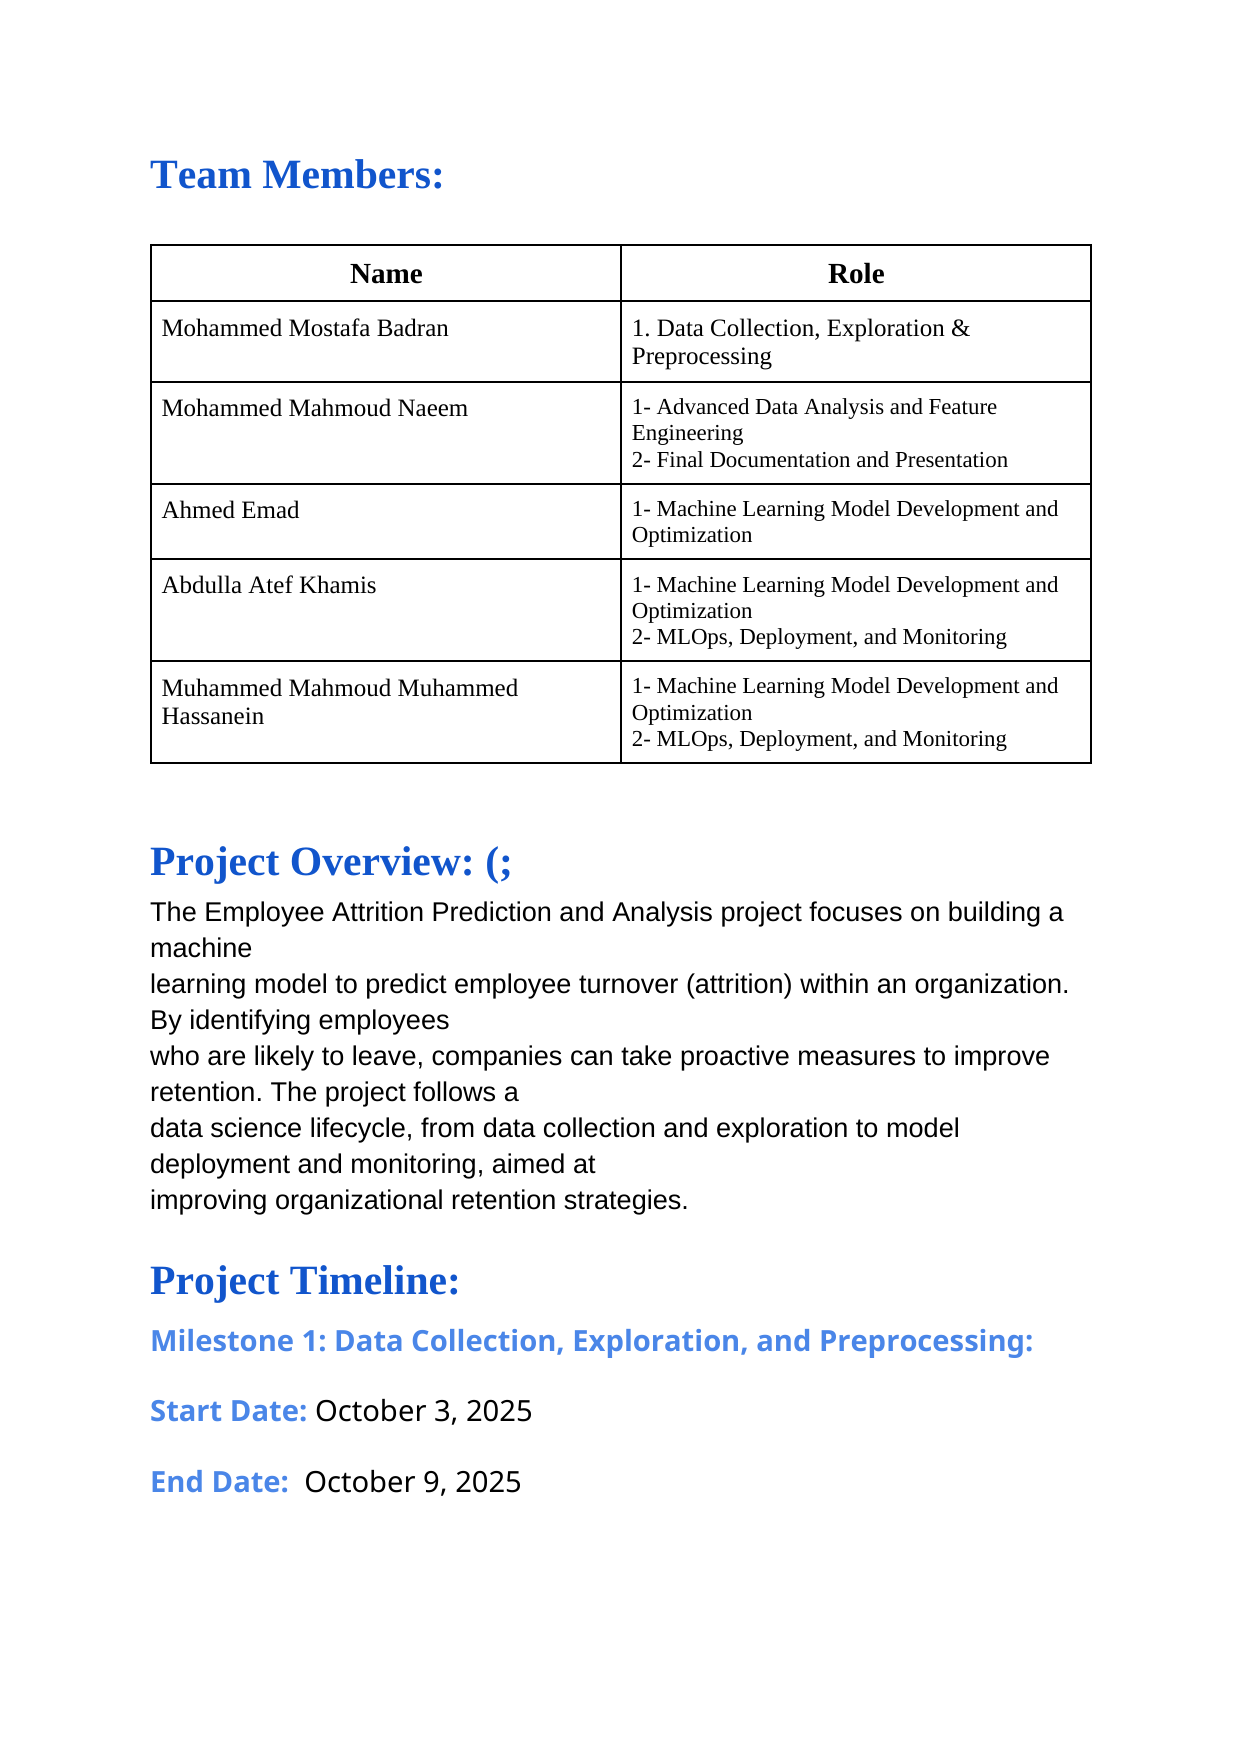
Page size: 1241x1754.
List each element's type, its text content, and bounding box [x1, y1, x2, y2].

text The Employee Attrition Prediction and Analysis project focuses on building a machine [150, 896, 1090, 964]
text Start Date: October 3, 2025 [150, 1382, 1090, 1443]
table_cell 1- Machine Learning Model Development and Optimization 2- MLOps, Deployment, and Monitoring [622, 560, 1090, 660]
text improving organizational retention strategies. [150, 1184, 1090, 1215]
table_header Role [622, 246, 1090, 300]
table_cell Muhammed Mahmoud Muhammed Hassanein [152, 662, 620, 762]
subtitle Project Overview: (; [150, 836, 1090, 884]
text Project Timeline: [150, 1256, 1090, 1304]
table_cell Mohammed Mostafa Badran [152, 302, 620, 381]
text Team Members: [150, 150, 1090, 198]
table_cell 1. Data Collection, Exploration & Preprocessing [622, 302, 1090, 381]
table_header Name [152, 246, 620, 300]
text learning model to predict employee turnover (attrition) within an organization. By identifying employees [150, 968, 1090, 1036]
text End Date: October 9, 2025 [150, 1452, 1090, 1514]
text data science lifecycle, from data collection and exploration to model deployment and monitoring, aimed at [150, 1112, 1090, 1179]
text Milestone 1: Data Collection, Exploration, and Preprocessing: [150, 1311, 1090, 1372]
table_cell Abdulla Atef Khamis [152, 560, 620, 660]
table_cell Ahmed Emad [152, 485, 620, 558]
table_cell 1- Advanced Data Analysis and Feature Engineering 2- Final Documentation and Presentation [622, 383, 1090, 482]
text who are likely to leave, companies can take proactive measures to improve retention. The project follows a [150, 1040, 1090, 1107]
table_cell 1- Machine Learning Model Development and Optimization [622, 485, 1090, 558]
table_cell Mohammed Mahmoud Naeem [152, 383, 620, 482]
table_cell 1- Machine Learning Model Development and Optimization 2- MLOps, Deployment, and Monitoring [622, 662, 1090, 762]
